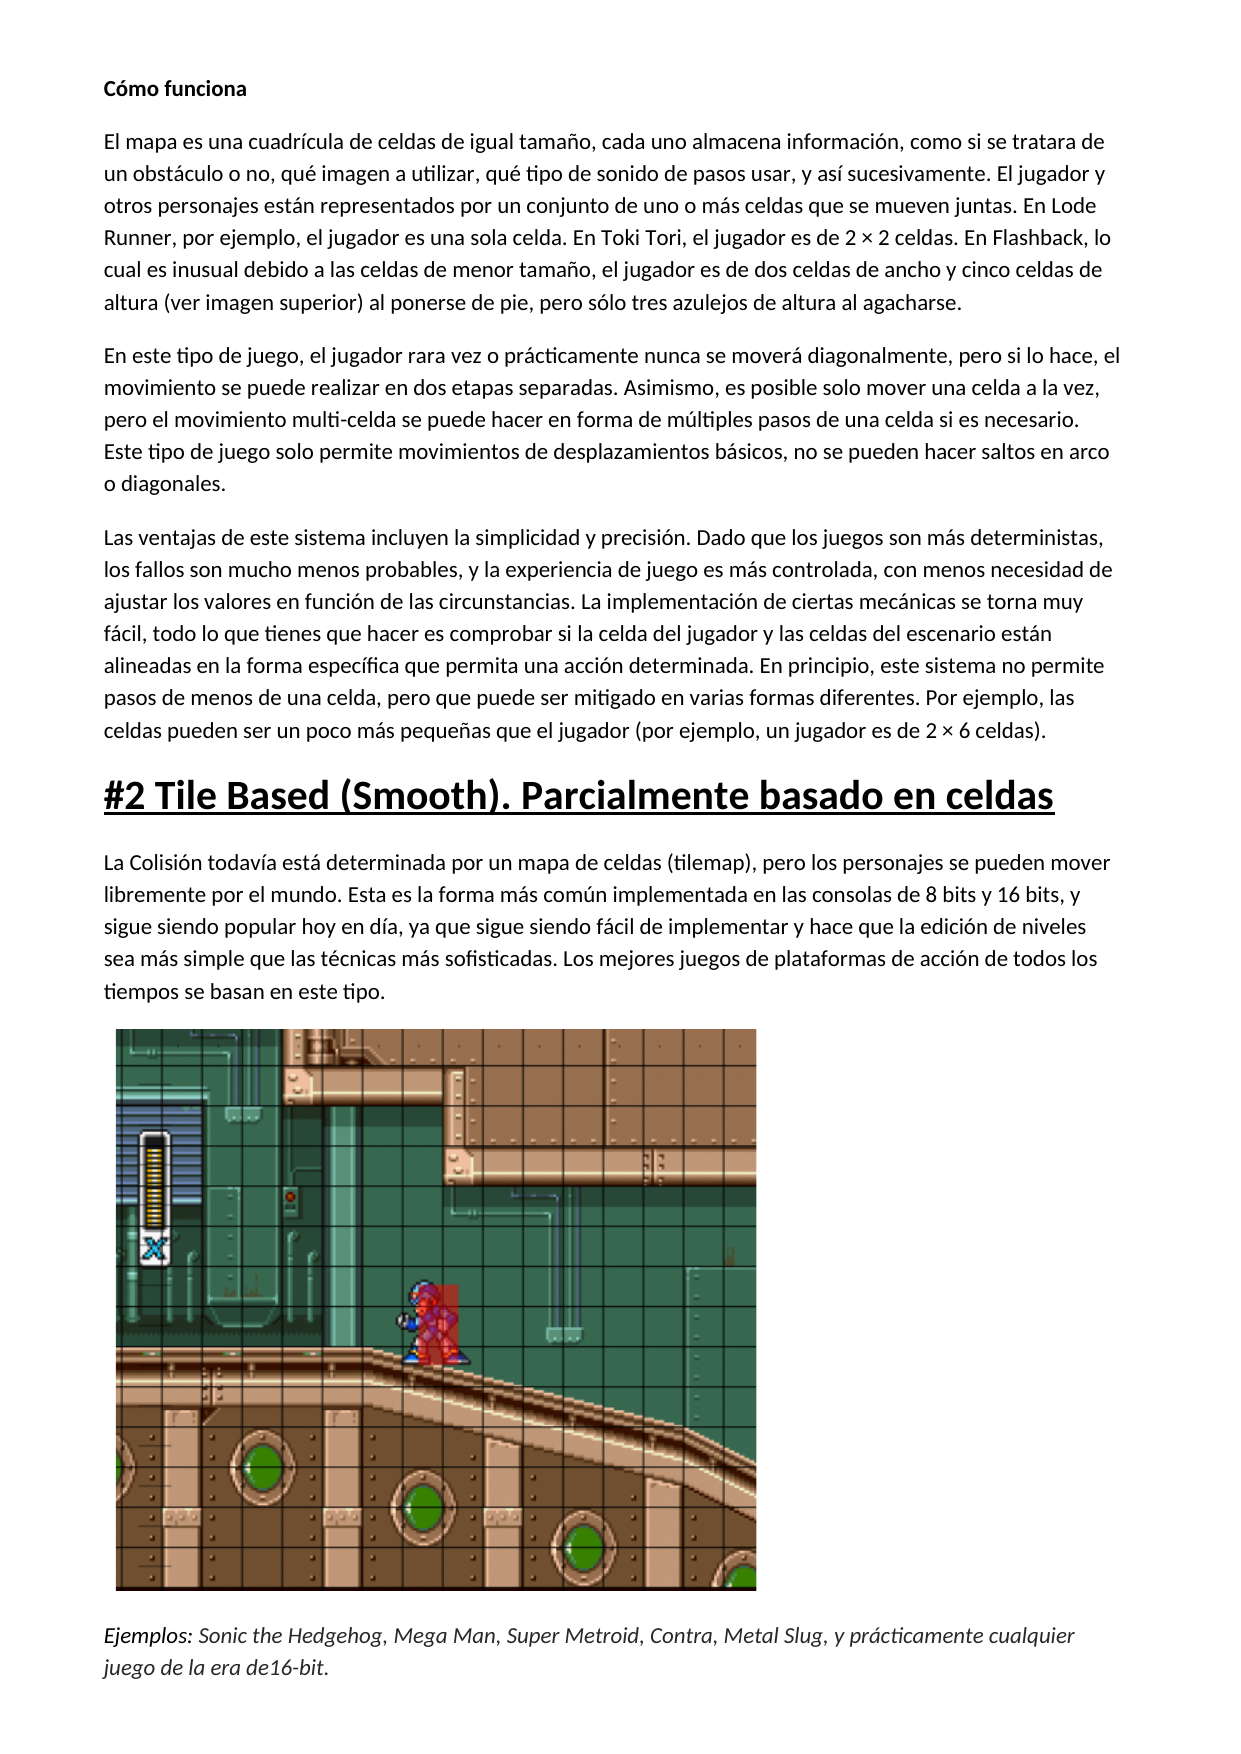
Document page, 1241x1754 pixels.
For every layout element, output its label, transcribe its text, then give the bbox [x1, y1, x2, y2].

text Las ventajas de este sistema incluyen la simplicidad y precisión. Dado que los juegos son más deterministas, los fallos son mucho menos probables, y la experiencia de juego es más controlada, con menos necesidad de ajustar los valores en función de las circunstancias. La implementación de ciertas mecánicas se torna muy fácil, todo lo que tienes que hacer es comprobar si la celda del jugador y las celdas del escenario están alineadas en la forma específica que permita una acción determinada. En principio, este sistema no permite pasos de menos de una celda, pero que puede ser mitigado en varias formas diferentes. Por ejemplo, las celdas pueden ser un poco más pequeñas que el jugador (por ejemplo, un jugador es de 2 × 6 celdas). [103, 523, 1122, 744]
text #2 Tile Based (Smooth). Parcialmente basado en celdas [103, 769, 1122, 819]
text El mapa es una cuadrícula de celdas de igual tamaño, cada uno almacena información, como si se tratara de un obstáculo o no, qué imagen a utilizar, qué tipo de sonido de pasos usar, y así sucesivamente. El jugador y otros personajes están representados por un conjunto de uno o más celdas que se mueven juntas. En Lode Runner, por ejemplo, el jugador es una sola celda. En Toki Tori, el jugador es de 2 × 2 celdas. En Flashback, lo cual es inusual debido a las celdas de menor tamaño, el jugador es de dos celdas de ancho y cinco celdas de altura (ver imagen superior) al ponerse de pie, pero sólo tres azulejos de altura al agacharse. [103, 127, 1122, 316]
picture [115, 1029, 757, 1591]
text En este tipo de juego, el jugador rara vez o prácticamente nunca se moverá diagonalmente, pero si lo hace, el movimiento se puede realizar en dos etapas separadas. Asimismo, es posible solo mover una celda a la vez, pero el movimiento multi-celda se puede hacer en forma de múltiples pasos de una celda si es necesario. Este tipo de juego solo permite movimientos de desplazamientos básicos, no se pueden hacer saltos en arco o diagonales. [103, 341, 1122, 498]
text La Colisión todavía está determinada por un mapa de celdas (tilemap), pero los personajes se pueden mover libremente por el mundo. Esta es la forma más común implementada en las consolas de 8 bits y 16 bits, y sigue siendo popular hoy en día, ya que sigue siendo fácil de implementar y hace que la edición de niveles sea más simple que las técnicas más sofisticadas. Los mejores juegos de plataformas de acción de todos los tiempos se basan en este tipo. [103, 848, 1122, 1005]
text Cómo funciona [103, 74, 1122, 102]
text Ejemplos: Sonic the Hedgehog, Mega Man, Super Metroid, Contra, Metal Slug, y prácticamente cualquier juego de la era de16-bit. [103, 1621, 1122, 1681]
